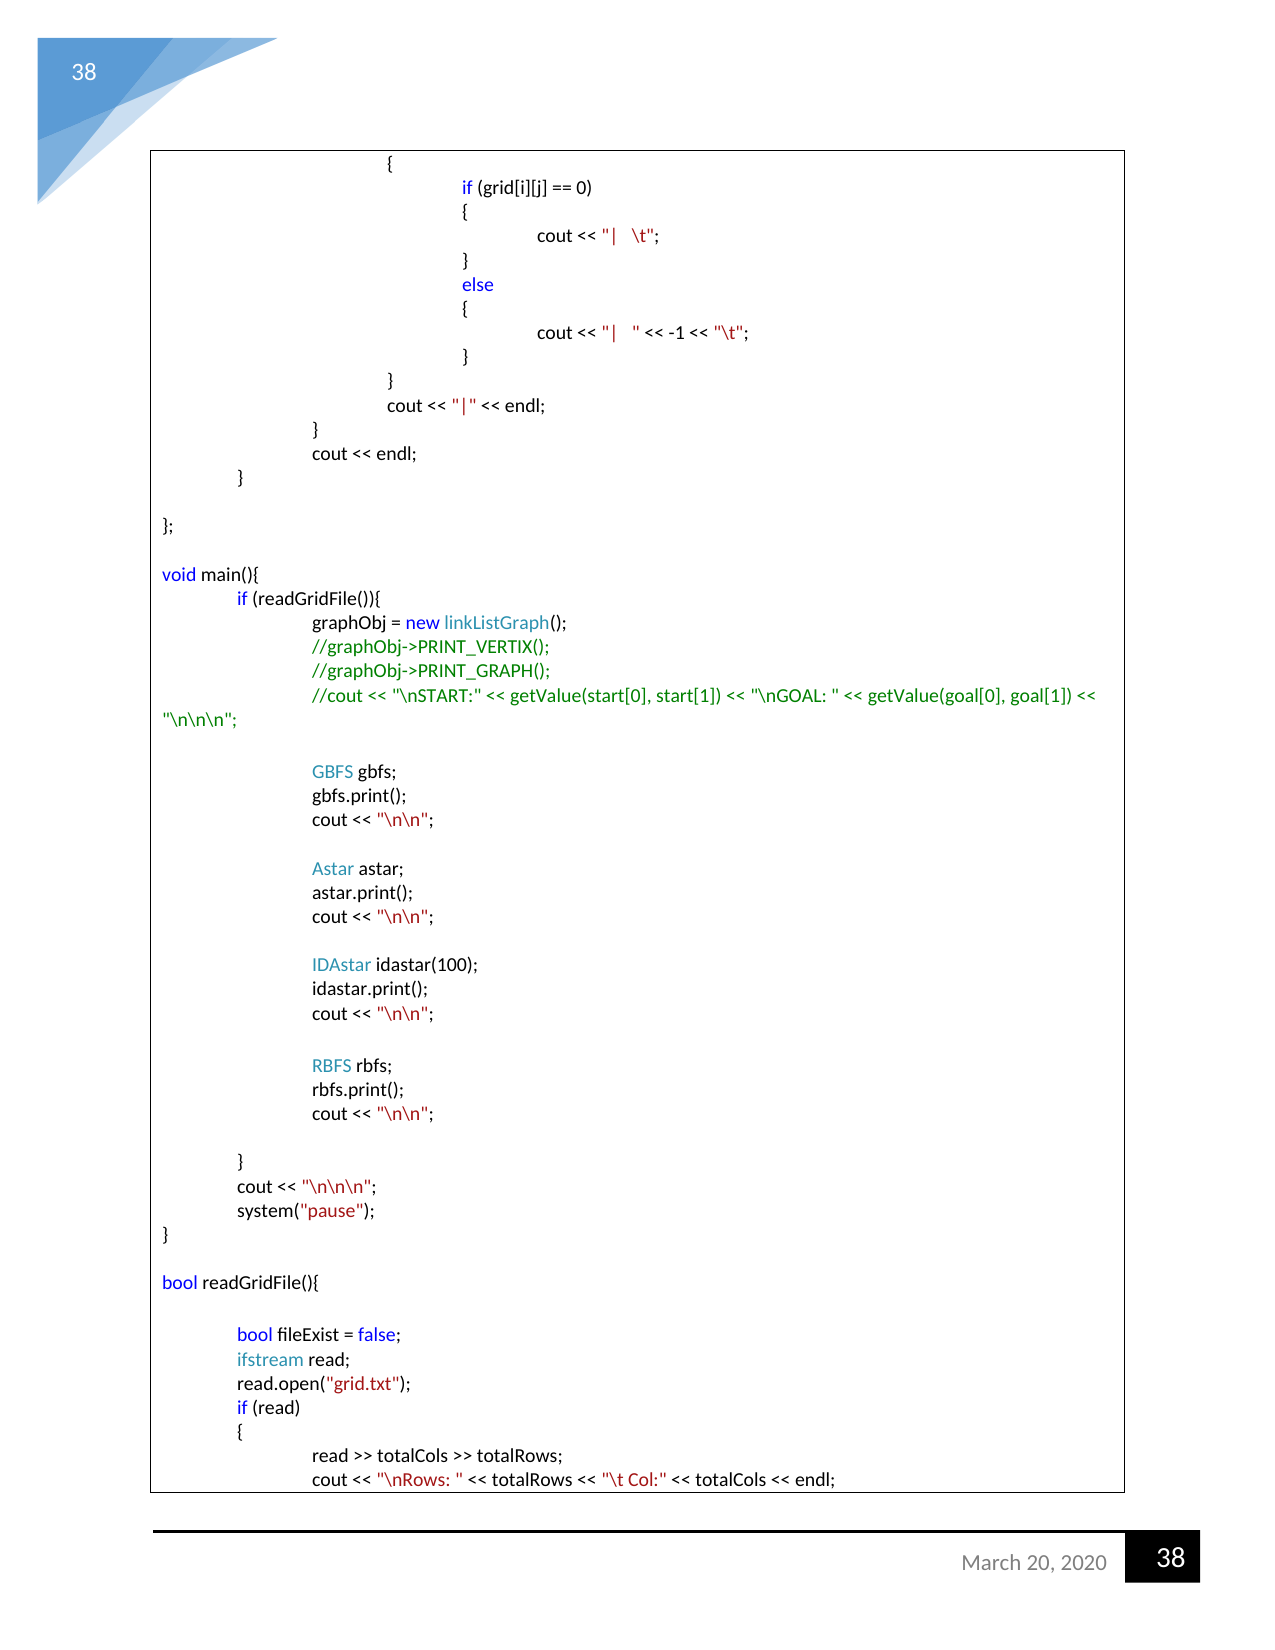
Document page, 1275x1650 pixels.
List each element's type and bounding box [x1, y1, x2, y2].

picture [37, 37, 279, 206]
table_cell [151, 151, 1124, 1492]
